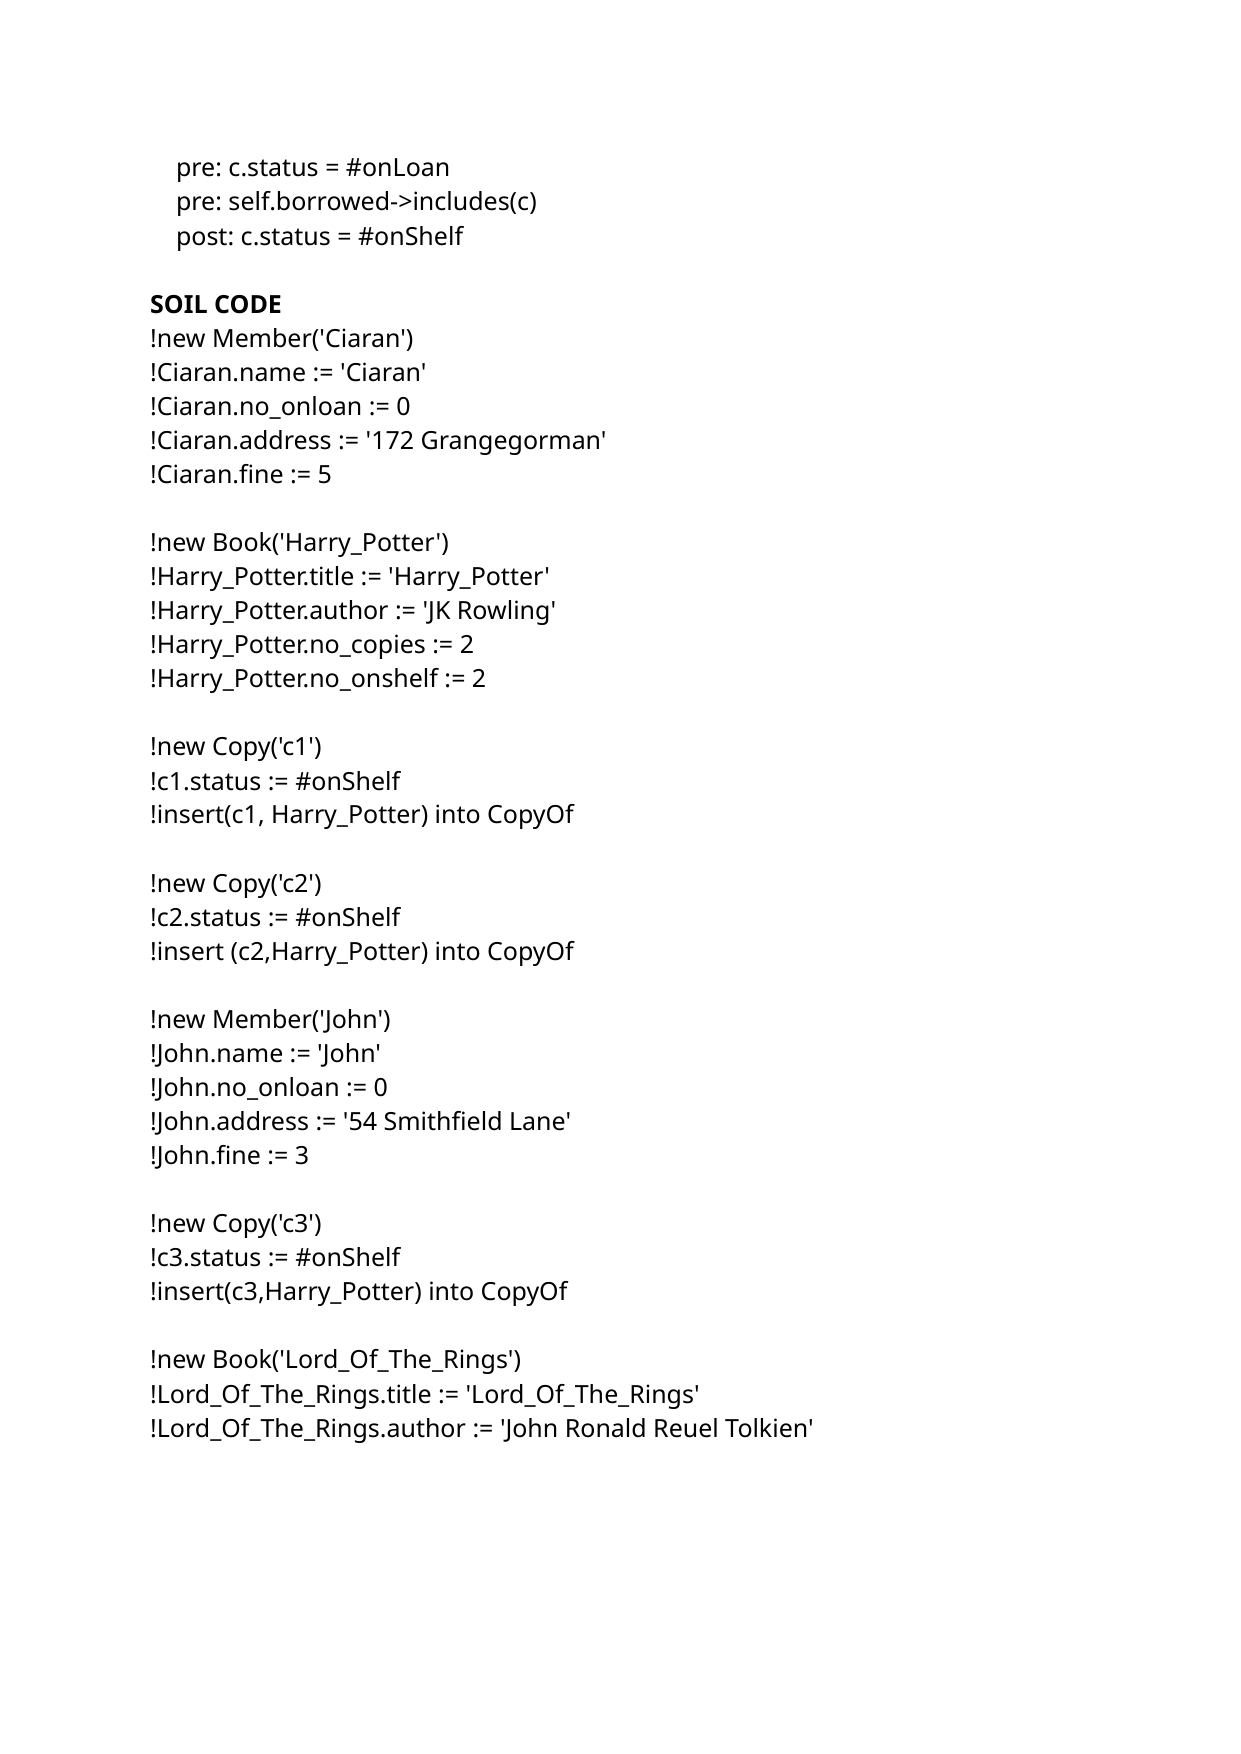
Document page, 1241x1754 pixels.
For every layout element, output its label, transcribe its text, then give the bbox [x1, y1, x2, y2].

text !insert(c1, Harry_Potter) into CopyOf [150, 797, 1090, 831]
text !new Copy('c3') [150, 1206, 1090, 1240]
text !new Member('John') [150, 1002, 1090, 1036]
text !Ciaran.address := '172 Grangegorman' [150, 422, 1090, 457]
text !Lord_Of_The_Rings.title := 'Lord_Of_The_Rings' [150, 1376, 1090, 1410]
text !Ciaran.no_onloan := 0 [150, 388, 1090, 422]
text !Harry_Potter.title := 'Harry_Potter' [150, 559, 1090, 593]
text !c2.status := #onShelf [150, 899, 1090, 933]
text !John.name := 'John' [150, 1036, 1090, 1070]
text !John.no_onloan := 0 [150, 1070, 1090, 1104]
text !John.address := '54 Smithfield Lane' [150, 1104, 1090, 1138]
text !insert (c2,Harry_Potter) into CopyOf [150, 933, 1090, 967]
text !new Member('Ciaran') [150, 320, 1090, 354]
text !insert(c3,Harry_Potter) into CopyOf [150, 1274, 1090, 1308]
text !new Copy('c2') [150, 865, 1090, 899]
text pre: c.status = #onLoan [150, 150, 1090, 184]
text !Lord_Of_The_Rings.author := 'John Ronald Reuel Tolkien' [150, 1410, 1090, 1444]
text !new Copy('c1') [150, 729, 1090, 763]
text !John.fine := 3 [150, 1138, 1090, 1172]
text !Harry_Potter.no_copies := 2 [150, 627, 1090, 661]
text !c3.status := #onShelf [150, 1240, 1090, 1274]
text !c1.status := #onShelf [150, 763, 1090, 797]
text !Harry_Potter.author := 'JK Rowling' [150, 593, 1090, 627]
text !new Book('Lord_Of_The_Rings') [150, 1342, 1090, 1376]
text !new Book('Harry_Potter') [150, 525, 1090, 559]
text post: c.status = #onShelf SOIL CODE [150, 218, 1090, 320]
text !Ciaran.name := 'Ciaran' [150, 354, 1090, 388]
text pre: self.borrowed->includes(c) [150, 184, 1090, 218]
text !Ciaran.fine := 5 [150, 457, 1090, 491]
text !Harry_Potter.no_onshelf := 2 [150, 661, 1090, 695]
